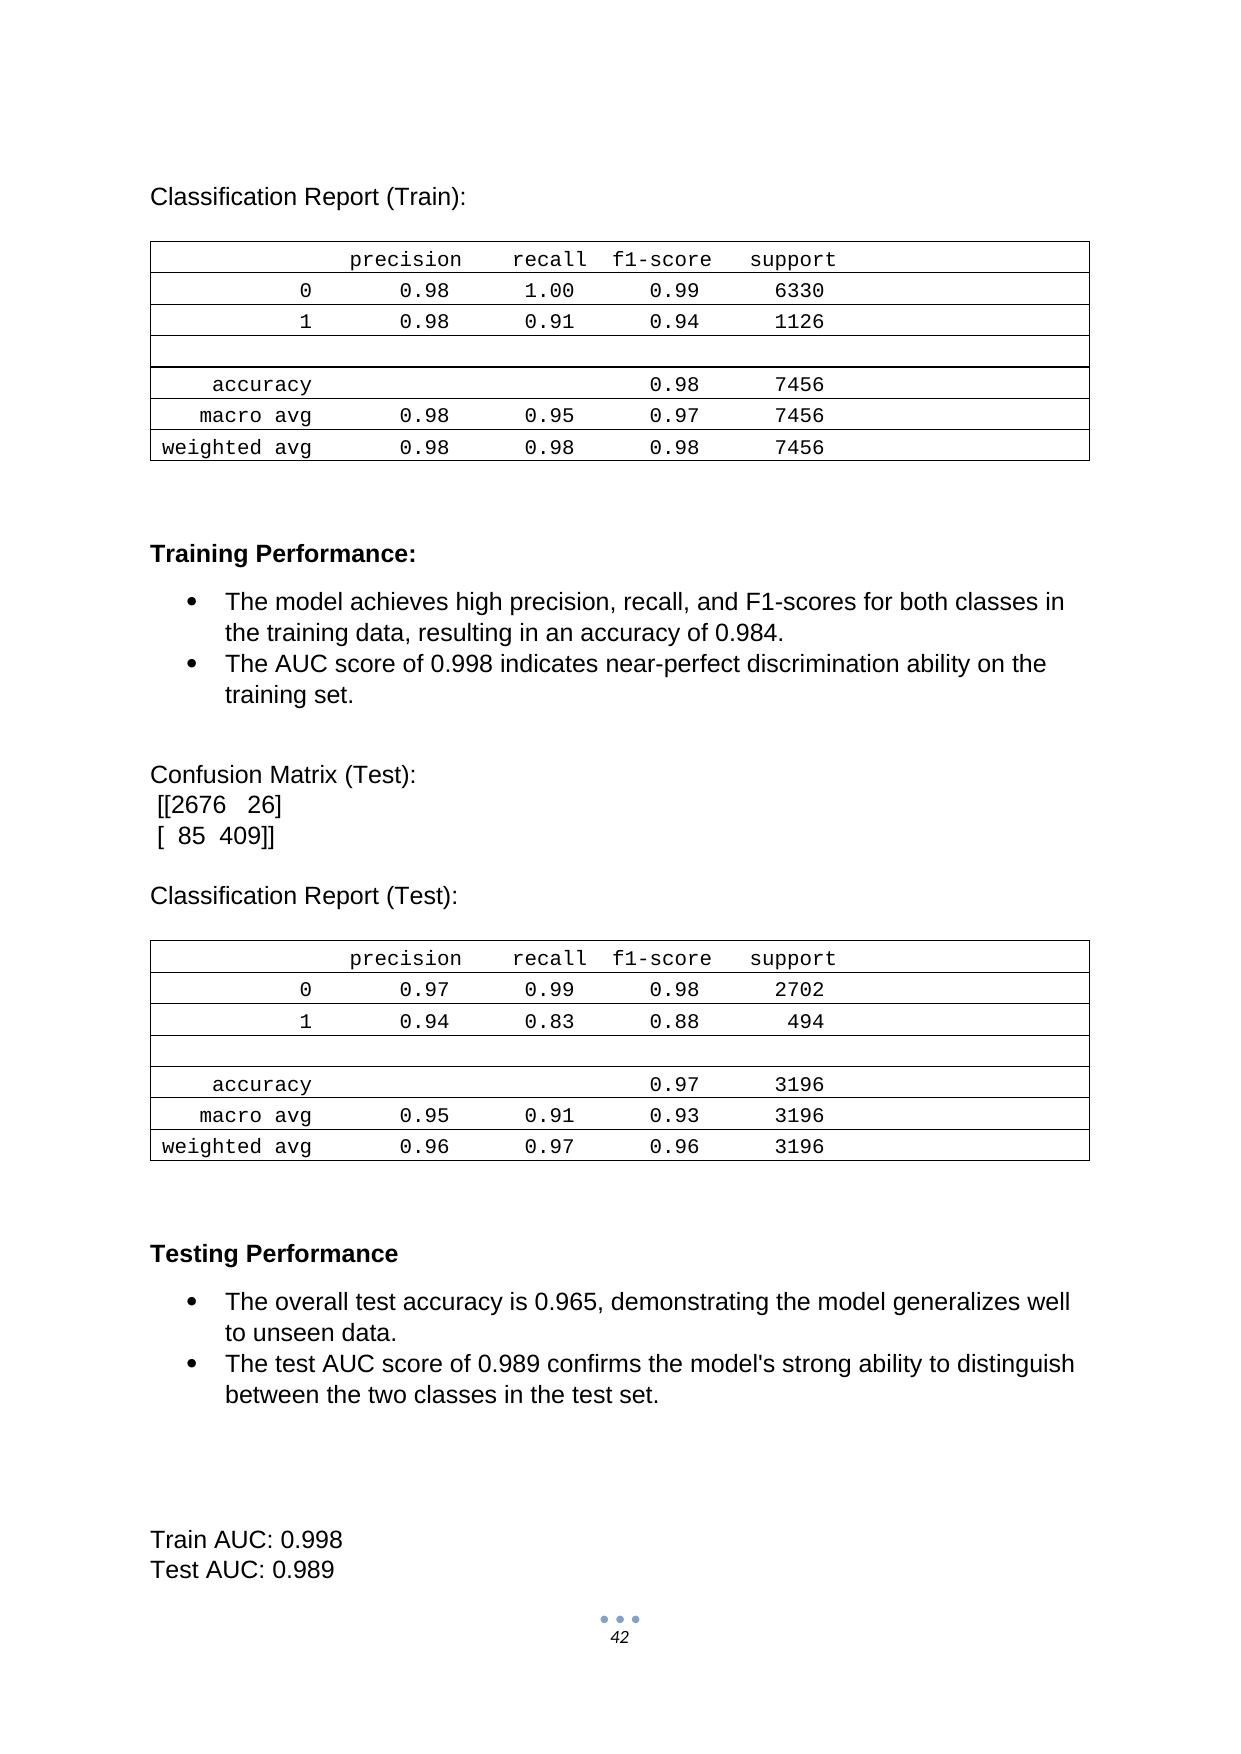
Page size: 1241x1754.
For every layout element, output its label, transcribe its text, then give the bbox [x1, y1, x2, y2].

table_cell macro avg 0.95 0.91 0.93 3196 [151, 1098, 1089, 1128]
table_cell [151, 336, 1089, 366]
text Training Performance: [150, 539, 1090, 568]
list The model achieves high precision, recall, and F1-scores for both classes in the training data, resulting in an accuracy of 0.984. [187, 587, 1090, 647]
table_cell 0 0.97 0.99 0.98 2702 [151, 973, 1089, 1003]
table_cell accuracy 0.97 3196 [151, 1067, 1089, 1097]
table_cell [151, 1036, 1089, 1066]
text [ 85 409]] [150, 819, 1090, 849]
text Confusion Matrix (Test): [150, 758, 1090, 789]
table_cell 1 0.94 0.83 0.88 494 [151, 1004, 1089, 1034]
text Test AUC: 0.989 [150, 1553, 1090, 1584]
text Classification Report (Test): [150, 880, 1090, 910]
list The AUC score of 0.998 indicates near-perfect discrimination ability on the training set. [187, 649, 1090, 709]
list The test AUC score of 0.989 confirms the model's strong ability to distinguish between the two classes in the test set. [187, 1349, 1090, 1409]
table_cell weighted avg 0.96 0.97 0.96 3196 [151, 1130, 1089, 1160]
table_header precision recall f1-score support [151, 941, 1089, 972]
table_cell 1 0.98 0.91 0.94 1126 [151, 305, 1089, 335]
list The overall test accuracy is 0.965, demonstrating the model generalizes well to unseen data. [187, 1287, 1090, 1347]
text Testing Performance [150, 1239, 1090, 1268]
table_cell accuracy 0.98 7456 [151, 368, 1089, 398]
table_cell weighted avg 0.98 0.98 0.98 7456 [151, 430, 1089, 460]
table_cell macro avg 0.98 0.95 0.97 7456 [151, 399, 1089, 429]
text Classification Report (Train): [150, 180, 1090, 211]
text Train AUC: 0.998 [150, 1523, 1090, 1553]
table_cell 0 0.98 1.00 0.99 6330 [151, 273, 1089, 304]
text [[2676 26] [150, 789, 1090, 819]
table_header precision recall f1-score support [151, 242, 1089, 272]
